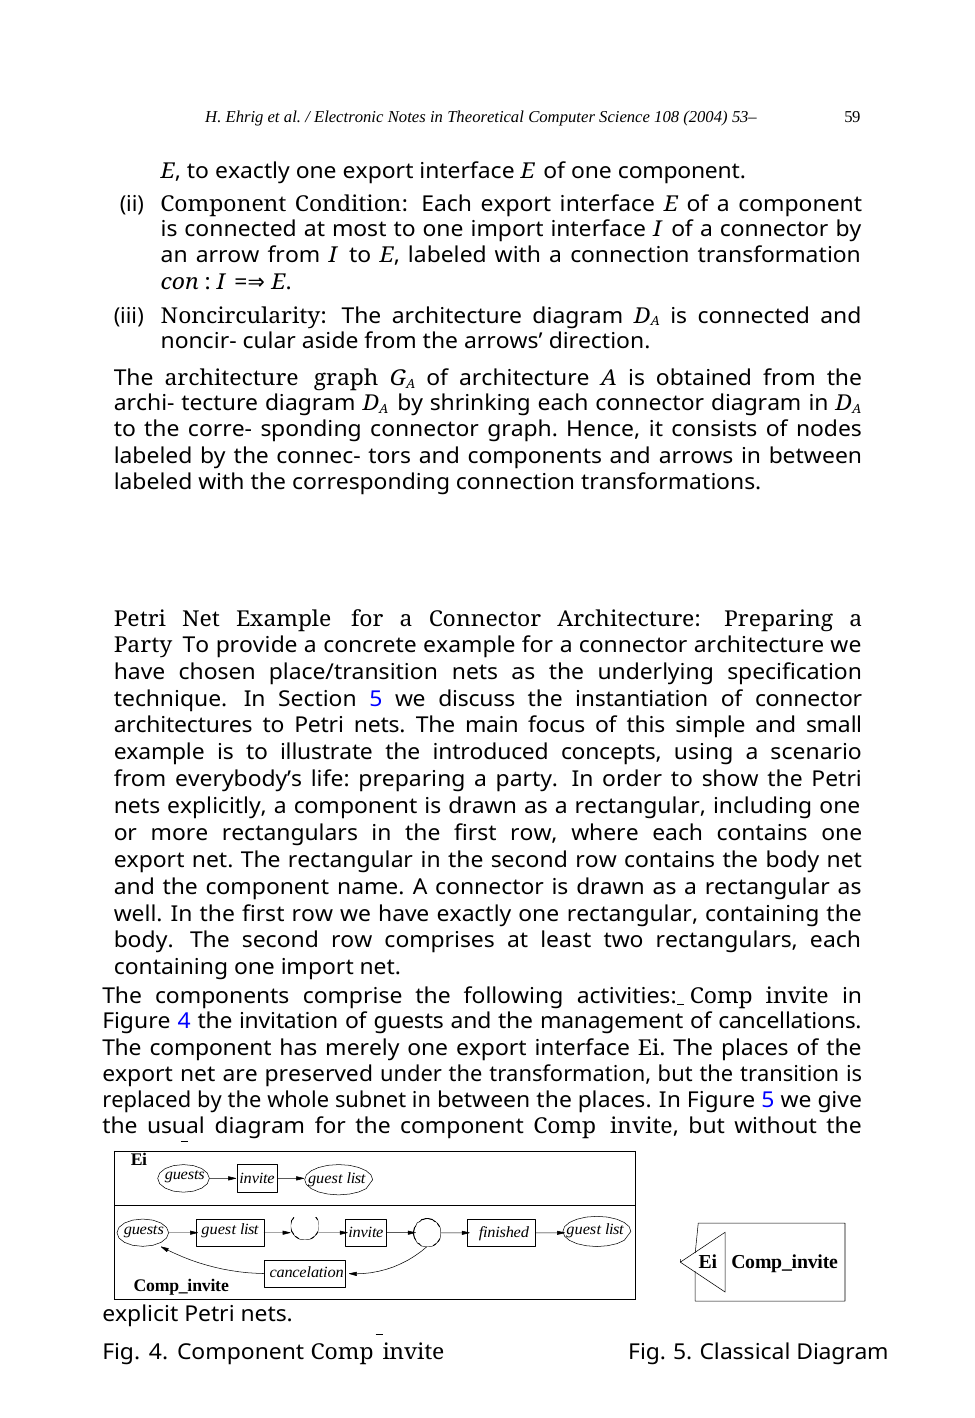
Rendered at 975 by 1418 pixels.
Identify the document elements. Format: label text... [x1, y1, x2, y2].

text The components comprise the following activities: Comp invite in Figure 4 the invitation of guests and the management of cancellations. The component has merely one export interface Ei. The places of the export net are preserved under the transformation, but the transition is replaced by the whole subnet in between the places. In Figure 5 we give the usual diagram for the component Comp invite, but without the explicit Petri nets. [102, 983, 862, 1328]
text Petri Net Example for a Connector Architecture: Preparing a Party To provide a concrete example for a connector architecture we have chosen place/transition nets as the underlying specification technique. In Section 5 we discuss the instantiation of connector architectures to Petri nets. The main focus of this simple and small example is to illustrate the introduced concepts, using a scenario from everybody’s life: preparing a party. In order to show the Petri nets explicitly, a component is drawn as a rectangular, including one or more rectangulars in the first row, where each contains one export net. The rectangular in the second row contains the body net and the component name. A connector is drawn as a rectangular as well. In the first row we have exactly one rectangular, containing the body. The second row comprises at least two rectangulars, each containing one import net. [113, 605, 862, 981]
text E, to exactly one export interface E of one component. [160, 155, 917, 184]
text Fig. 4. Component Comp invite Fig. 5. Classical Diagram [102, 1336, 917, 1366]
list Component Condition: Each export interface E of a component is connected at most to one import interface I of a connector by an arrow from I to E, labeled with a connection transformation con : I =⇒ E. [119, 191, 862, 296]
text The architecture graph GA of architecture A is obtained from the archi- tecture diagram DA by shrinking each connector diagram in DA to the corre- sponding connector graph. Hence, it consists of nodes labeled by the connec- tors and components and arrows in between labeled with the corresponding connection transformations. [113, 364, 862, 496]
list Noncircularity: The architecture diagram DA is connected and noncir- cular aside from the arrows’ direction. [113, 302, 862, 355]
